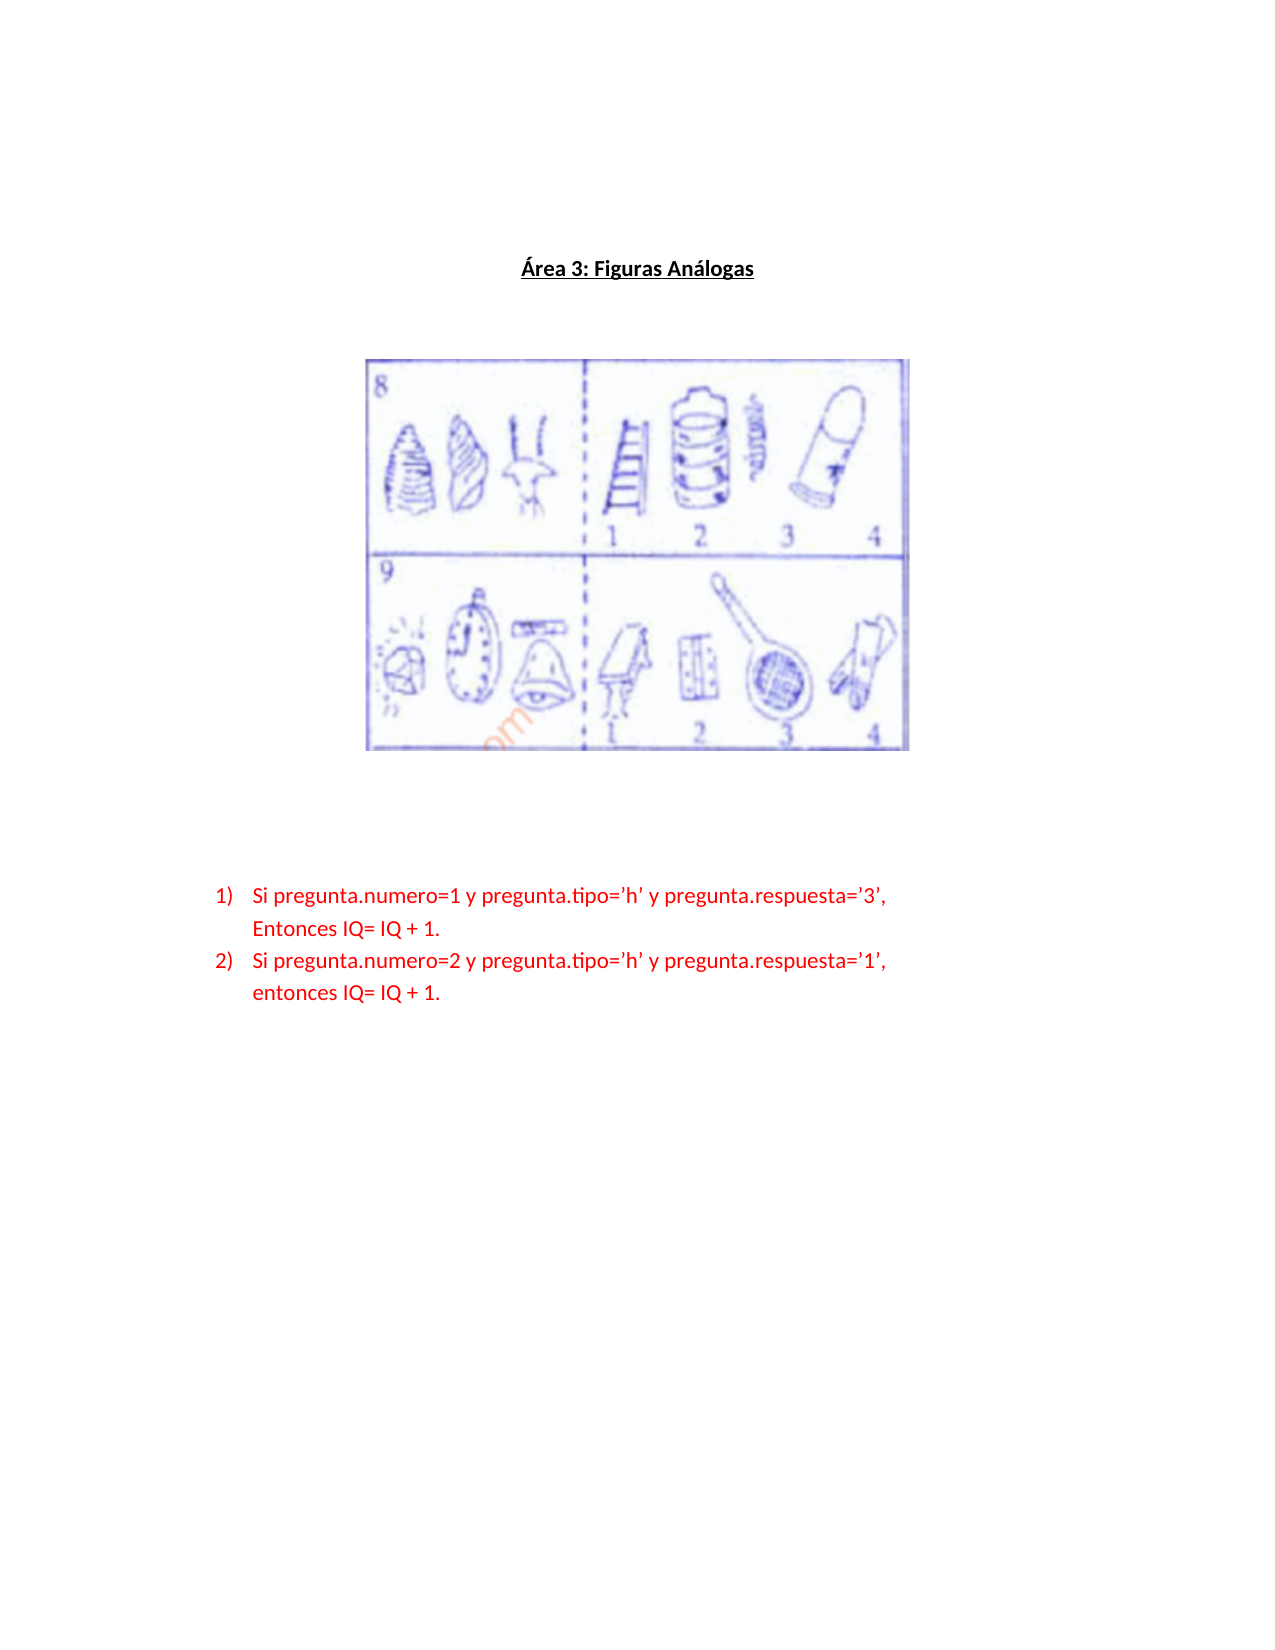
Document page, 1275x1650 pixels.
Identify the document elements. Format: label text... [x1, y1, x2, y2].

list Entonces IQ= IQ + 1. [252, 914, 1098, 942]
text Área 3: Figuras Análogas [177, 254, 1098, 282]
list entonces IQ= IQ + 1. [252, 978, 1098, 1006]
list Si pregunta.numero=1 y pregunta.tipo=’h’ y pregunta.respuesta=’3’, [215, 881, 1098, 909]
picture [365, 359, 910, 751]
list Si pregunta.numero=2 y pregunta.tipo=’h’ y pregunta.respuesta=’1’, [215, 946, 1098, 974]
